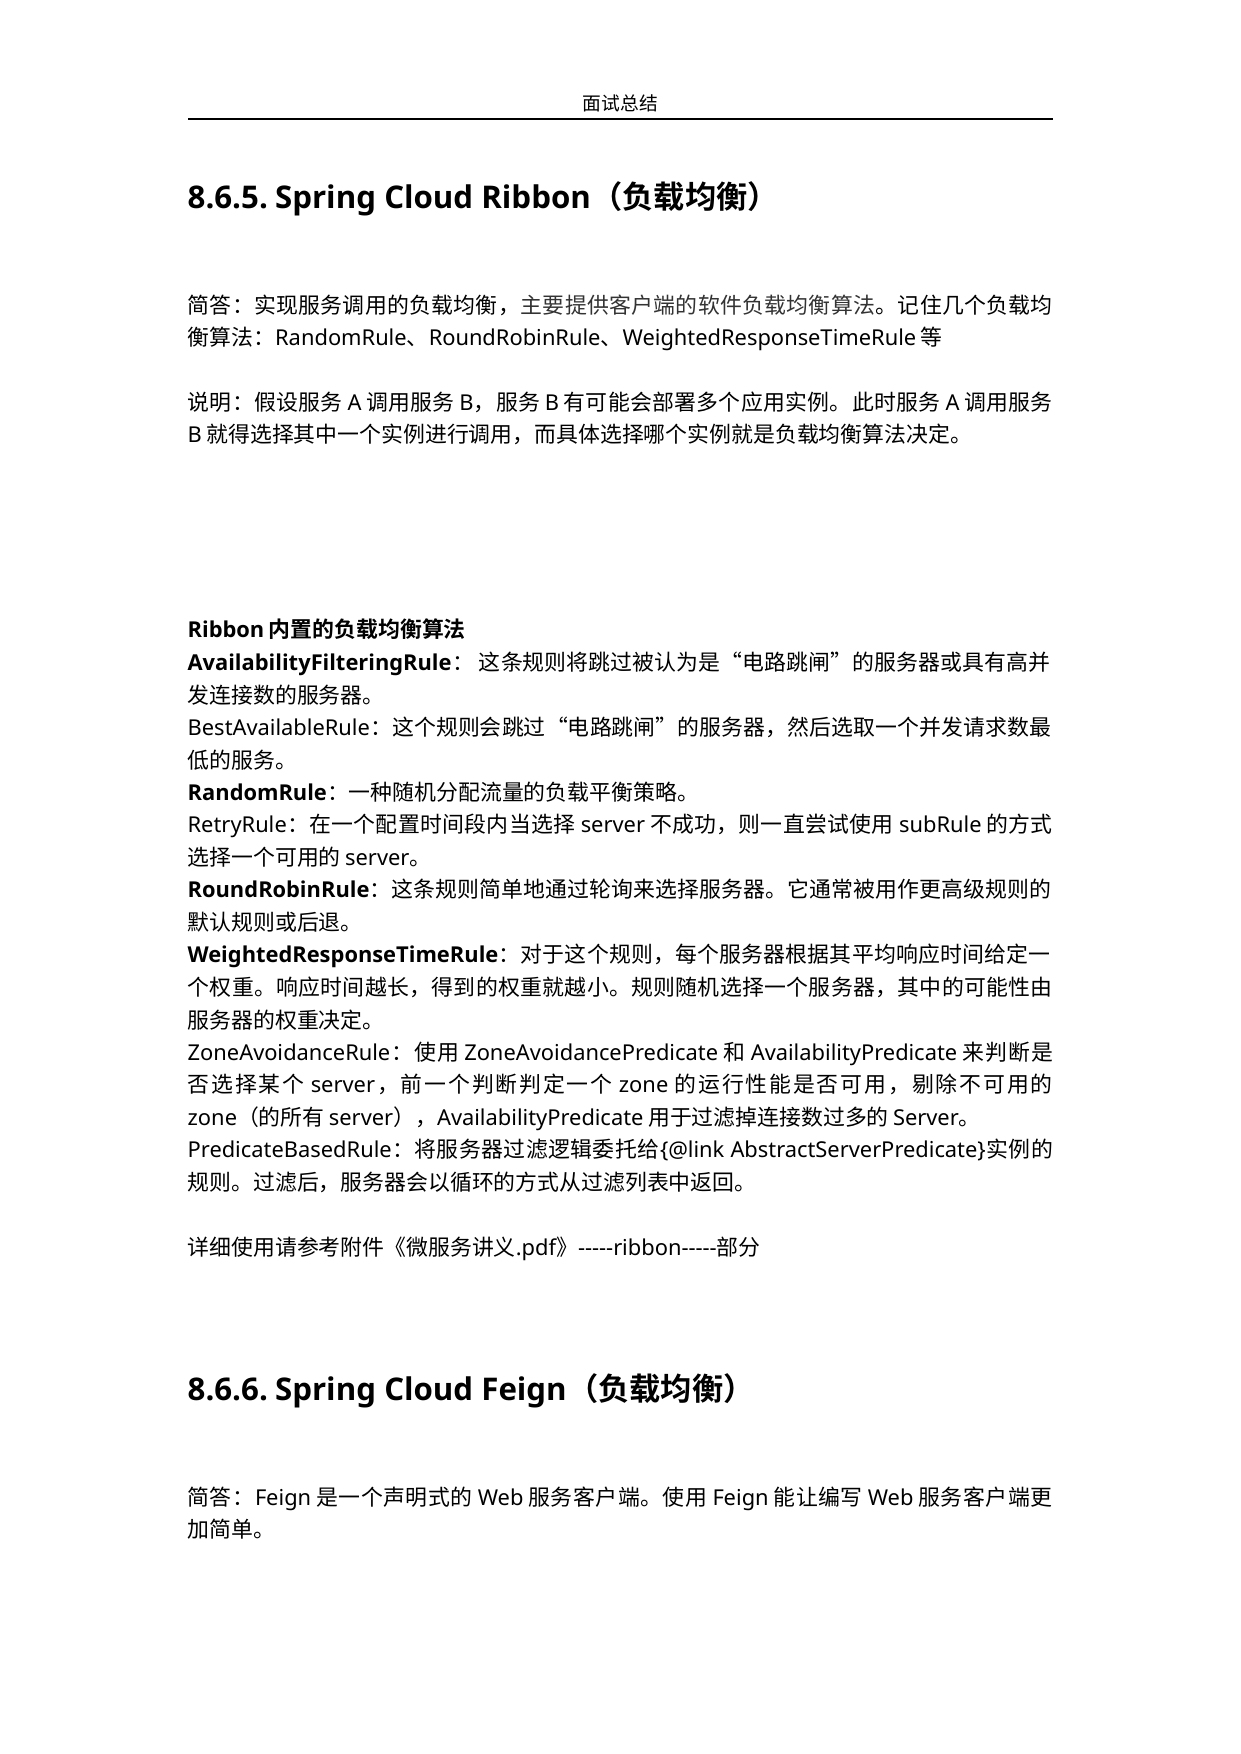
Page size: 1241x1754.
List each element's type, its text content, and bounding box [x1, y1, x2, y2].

text 简答：Feign是一个声明式的Web服务客户端。使用Feign能让编写Web服务客户端更加简单。 [187, 1479, 1053, 1544]
text WeightedResponseTimeRule：对于这个规则，每个服务器根据其平均响应时间给定一个权重。响应时间越长，得到的权重就越小。规则随机选择一个服务器，其中的可能性由服务器的权重决定。 [187, 937, 1053, 1035]
text Ribbon内置的负载均衡算法 [187, 612, 1053, 645]
text PredicateBasedRule：将服务器过滤逻辑委托给{@link AbstractServerPredicate}实例的规则。过滤后，服务器会以循环的方式从过滤列表中返回。 [187, 1132, 1053, 1197]
text RandomRule：一种随机分配流量的负载平衡策略。 [187, 775, 1053, 807]
subtitle Spring Cloud Feign（负载均衡） [187, 1354, 1053, 1419]
text ZoneAvoidanceRule：使用ZoneAvoidancePredicate和AvailabilityPredicate来判断是否选择某个server，前一个判断判定一个zone的运行性能是否可用，剔除不可用的zone（的所有server），AvailabilityPredicate用于过滤掉连接数过多的Server。 [187, 1035, 1053, 1132]
text BestAvailableRule：这个规则会跳过“电路跳闸”的服务器，然后选取一个并发请求数最低的服务。 [187, 710, 1053, 775]
text RoundRobinRule：这条规则简单地通过轮询来选择服务器。它通常被用作更高级规则的默认规则或后退。 [187, 872, 1053, 937]
text 说明：假设服务A调用服务B，服务B有可能会部署多个应用实例。此时服务A调用服务B就得选择其中一个实例进行调用，而具体选择哪个实例就是负载均衡算法决定。 [187, 385, 1053, 450]
text 简答：实现服务调用的负载均衡，主要提供客户端的软件负载均衡算法。记住几个负载均衡算法：RandomRule、RoundRobinRule、WeightedResponseTimeRule等 [187, 287, 1053, 352]
subtitle Spring Cloud Ribbon（负载均衡） [187, 162, 1053, 227]
text 详细使用请参考附件《微服务讲义.pdf》-----ribbon-----部分 [187, 1230, 1053, 1262]
text AvailabilityFilteringRule： 这条规则将跳过被认为是“电路跳闸”的服务器或具有高并发连接数的服务器。 [187, 645, 1053, 710]
text RetryRule：在一个配置时间段内当选择server不成功，则一直尝试使用subRule的方式选择一个可用的server。 [187, 807, 1053, 872]
